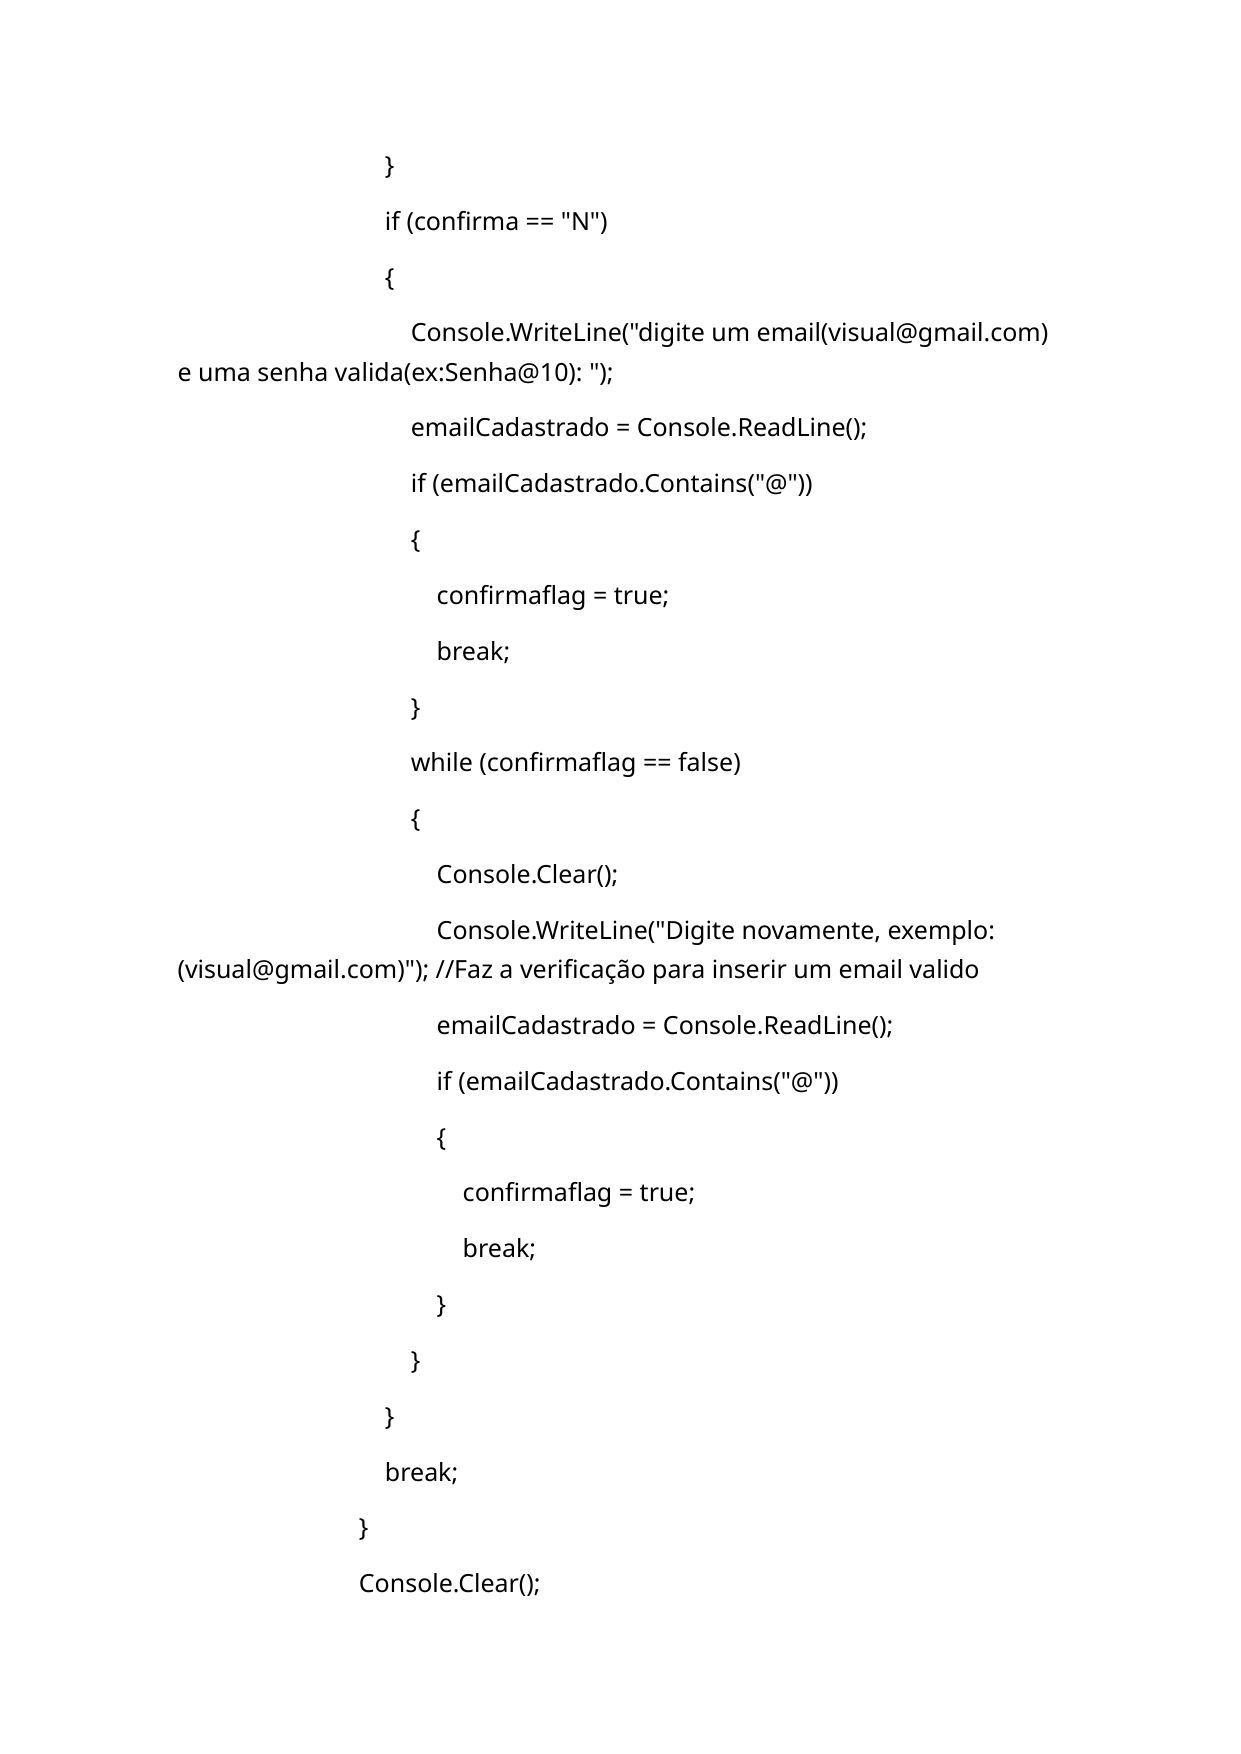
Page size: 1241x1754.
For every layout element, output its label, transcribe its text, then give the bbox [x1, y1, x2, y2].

text } [177, 148, 1063, 182]
text while (confirmaflag == false) [177, 745, 1063, 779]
text if (emailCadastrado.Contains("@")) [177, 466, 1063, 500]
text confirmaflag = true; [177, 578, 1063, 612]
text { [177, 522, 1063, 556]
text { [177, 801, 1063, 835]
text } [177, 1343, 1063, 1377]
text break; [177, 633, 1063, 667]
text confirmaflag = true; [177, 1175, 1063, 1209]
text Console.WriteLine("Digite novamente, exemplo:(visual@gmail.com)"); //Faz a verificação para inserir um email valido [177, 913, 1063, 986]
text Console.Clear(); [177, 1566, 1063, 1600]
text emailCadastrado = Console.ReadLine(); [177, 410, 1063, 444]
text { [177, 259, 1063, 293]
text { [177, 1119, 1063, 1153]
text } [177, 689, 1063, 723]
text Console.WriteLine("digite um email(visual@gmail.com) e uma senha valida(ex:Senha@10): "); [177, 315, 1063, 388]
text } [177, 1510, 1063, 1544]
text if (emailCadastrado.Contains("@")) [177, 1063, 1063, 1097]
text } [177, 1287, 1063, 1321]
text break; [177, 1231, 1063, 1265]
text if (confirma == "N") [177, 203, 1063, 237]
text } [177, 1398, 1063, 1432]
text emailCadastrado = Console.ReadLine(); [177, 1008, 1063, 1042]
text break; [177, 1454, 1063, 1488]
text Console.Clear(); [177, 857, 1063, 891]
